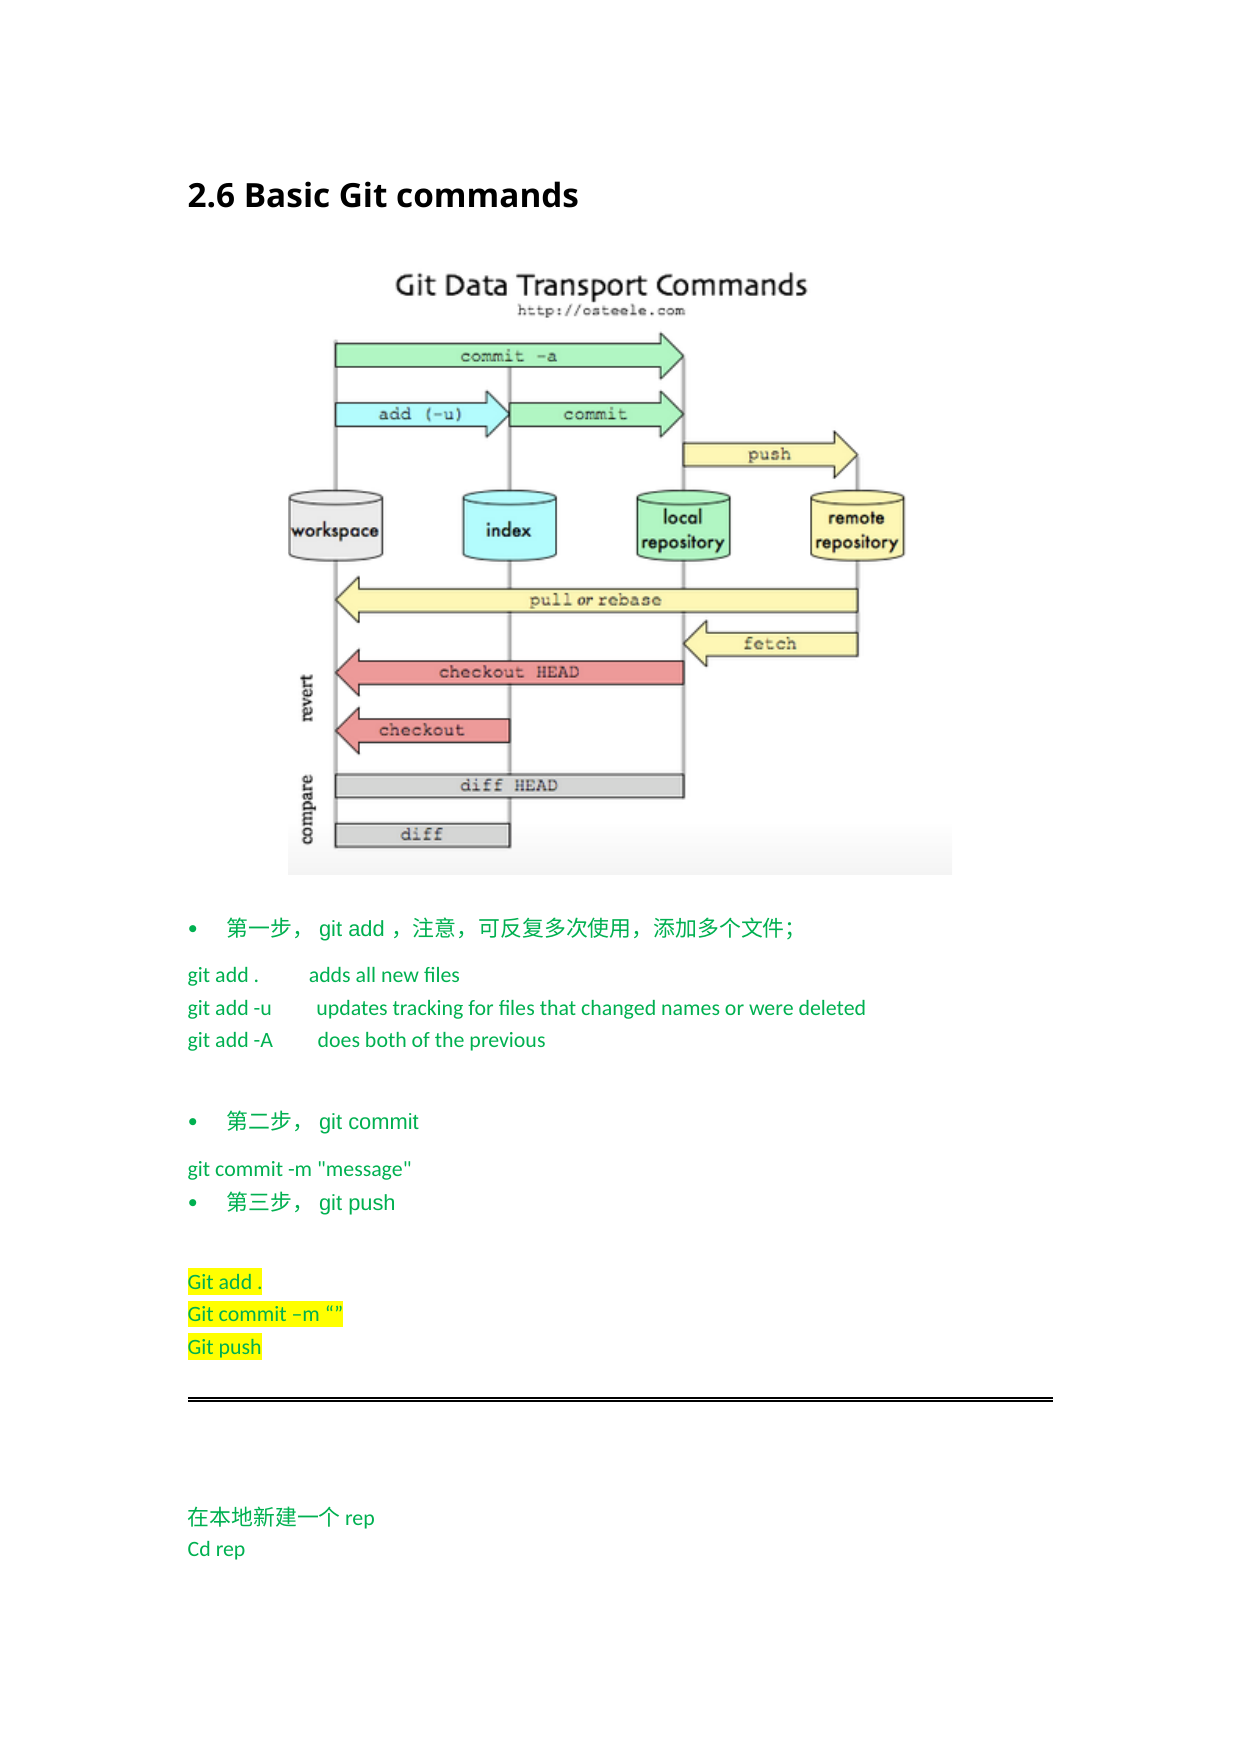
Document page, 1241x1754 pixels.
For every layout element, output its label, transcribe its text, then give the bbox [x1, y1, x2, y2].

text Git commit –m “” [187, 1298, 1053, 1330]
text 在本地新建一个rep [187, 1499, 1053, 1532]
list 第二步， git commit [189, 1104, 1053, 1136]
list 第一步， git add ，注意，可反复多次使用，添加多个文件； [189, 910, 1053, 943]
text git commit -m "message" [187, 1152, 1053, 1184]
text Cd rep [187, 1532, 1053, 1564]
text git add . adds all new files [187, 958, 1053, 991]
text Git push [187, 1330, 1053, 1363]
text Git add . [187, 1265, 1053, 1298]
picture [288, 260, 953, 875]
subtitle 2.6 Basic Git commands [187, 162, 1053, 227]
text git add -A does both of the previous [187, 1023, 1053, 1056]
text git add -u updates tracking for files that changed names or were deleted [187, 991, 1053, 1023]
list 第三步， git push [189, 1184, 1053, 1217]
